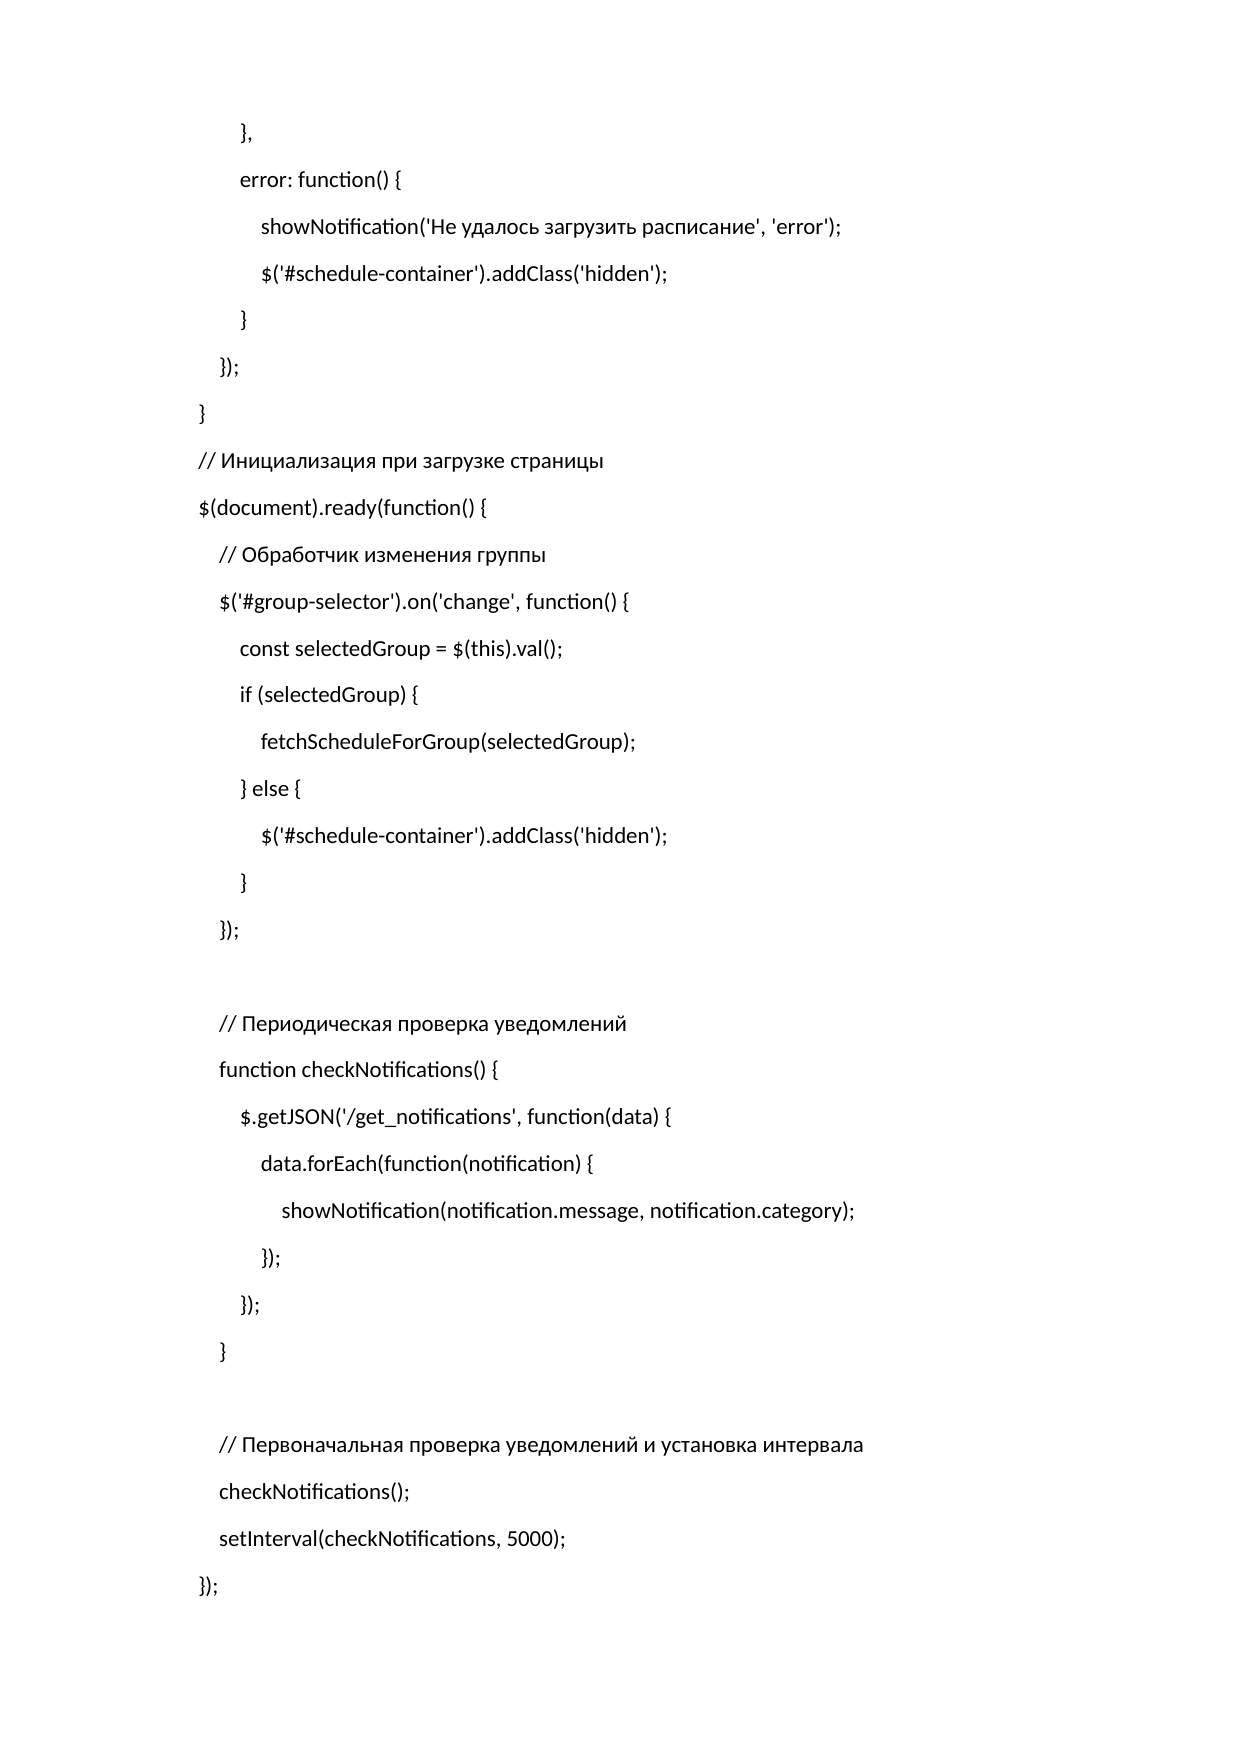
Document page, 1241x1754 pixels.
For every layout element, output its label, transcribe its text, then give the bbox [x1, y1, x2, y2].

text // Обработчик изменения группы [177, 540, 1152, 568]
text } [177, 1337, 1152, 1365]
text }); [177, 352, 1152, 381]
text error: function() { [177, 165, 1152, 193]
text showNotification(notification.message, notification.category); [177, 1196, 1152, 1224]
text }); [177, 915, 1152, 943]
text if (selectedGroup) { [177, 681, 1152, 709]
text $(document).ready(function() { [177, 493, 1152, 521]
text // Первоначальная проверка уведомлений и установка интервала [177, 1431, 1152, 1459]
text data.forEach(function(notification) { [177, 1149, 1152, 1177]
text function checkNotifications() { [177, 1056, 1152, 1084]
text } else { [177, 774, 1152, 802]
text fetchScheduleForGroup(selectedGroup); [177, 727, 1152, 756]
text setInterval(checkNotifications, 5000); [177, 1524, 1152, 1552]
text } [177, 306, 1152, 334]
text // Периодическая проверка уведомлений [177, 1009, 1152, 1037]
text $('#schedule-container').addClass('hidden'); [177, 259, 1152, 287]
text }); [177, 1243, 1152, 1271]
text const selectedGroup = $(this).val(); [177, 634, 1152, 662]
text } [177, 868, 1152, 896]
text $.getJSON('/get_notifications', function(data) { [177, 1102, 1152, 1131]
text } [177, 399, 1152, 427]
text }, [177, 118, 1152, 146]
text showNotification('Не удалось загрузить расписание', 'error'); [177, 212, 1152, 240]
text $('#group-selector').on('change', function() { [177, 587, 1152, 615]
text $('#schedule-container').addClass('hidden'); [177, 821, 1152, 849]
text checkNotifications(); [177, 1477, 1152, 1506]
text }); [177, 1571, 1152, 1599]
text }); [177, 1290, 1152, 1318]
text // Инициализация при загрузке страницы [177, 446, 1152, 474]
